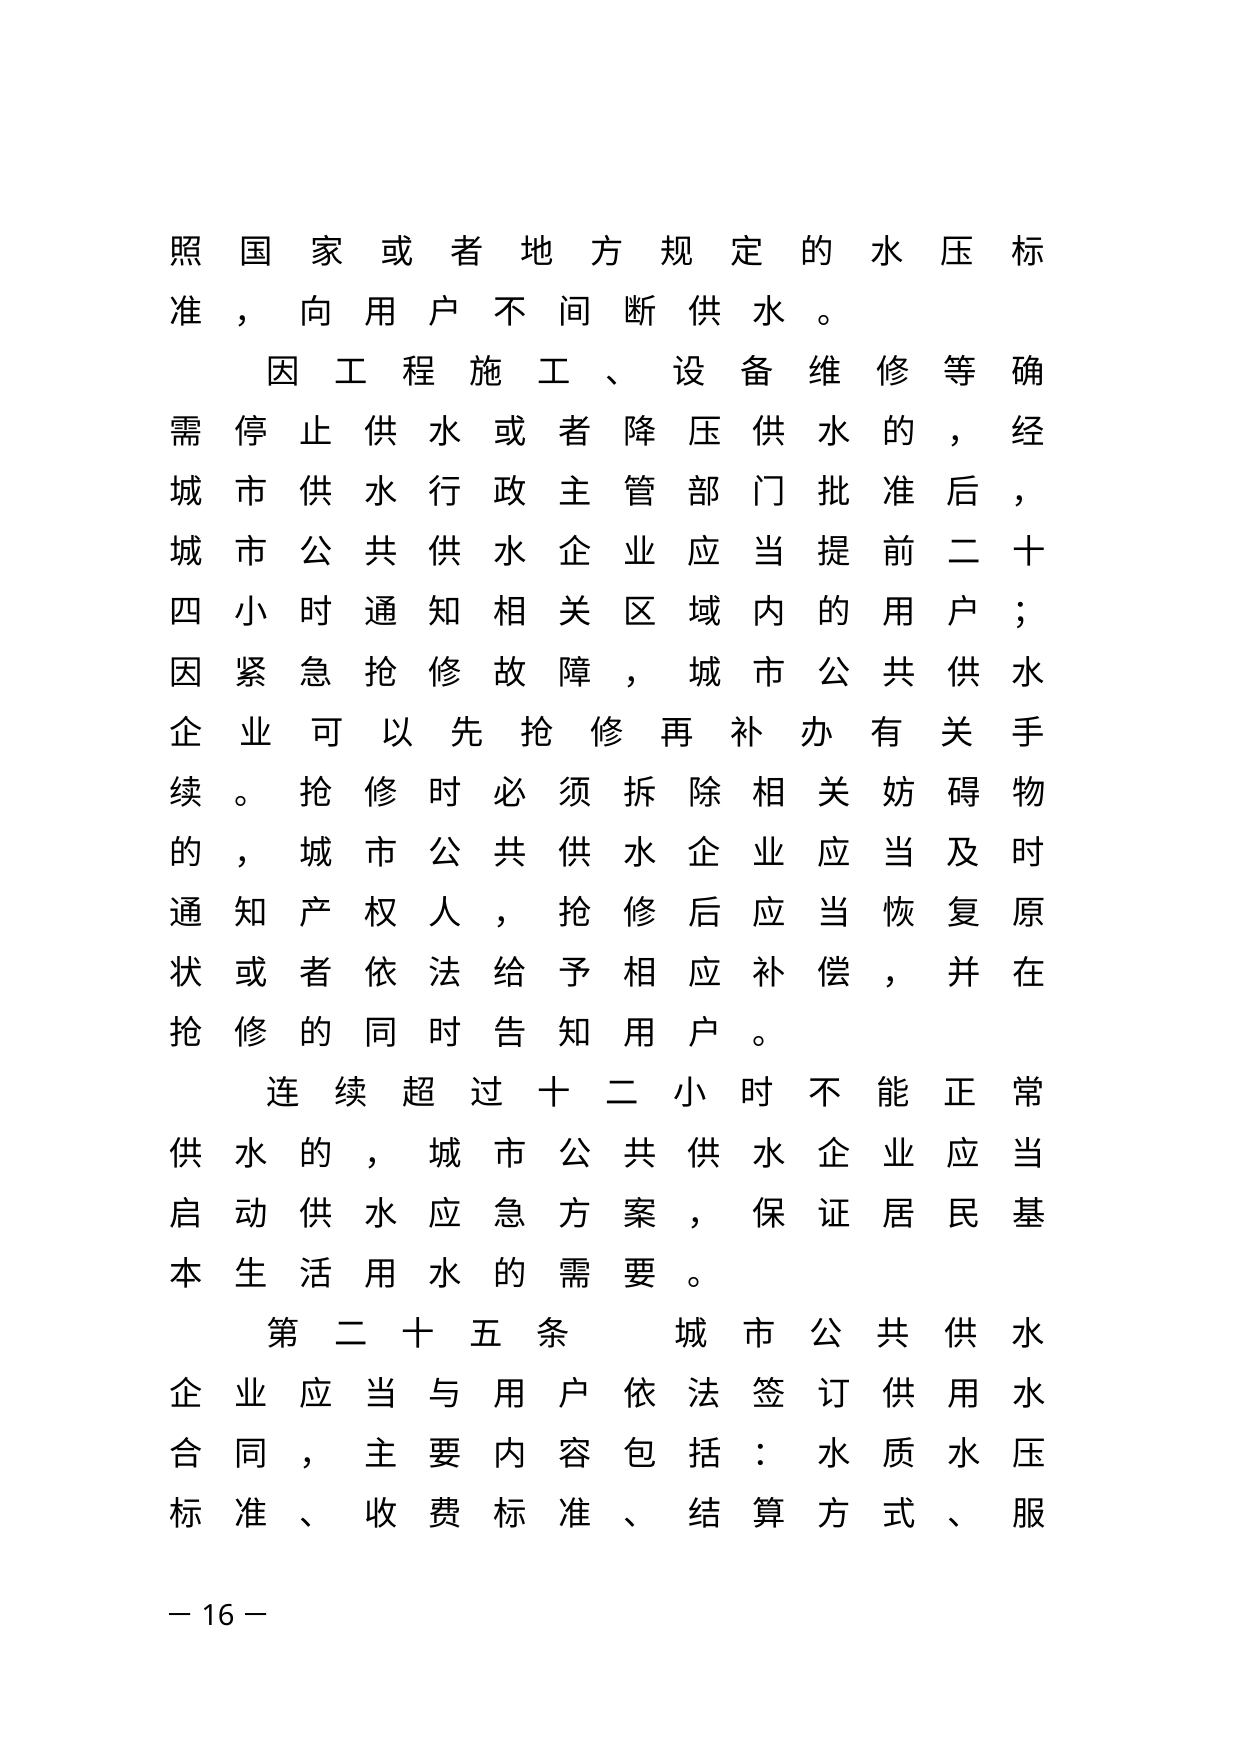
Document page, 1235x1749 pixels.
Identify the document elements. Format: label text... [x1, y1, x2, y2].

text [169, 1301, 1077, 1541]
text 因工程施工、设备维修等确需停止供水或者降压供水的，经城市供水行政主管部门批准后，城市公共供水企业应当提前二十四小时通知相关区域内的用户；因紧急抢修故障，城市公共供水企业可以先抢修再补办有关手续。抢修时必须拆除相关妨碍物的，城市公共供水企业应当及时通知产权人，抢修后应当恢复原状或者依法给予相应补偿，并在抢修的同时告知用户。 [169, 339, 1077, 1060]
text 连续超过十二小时不能正常供水的，城市公共供水企业应当启动供水应急方案，保证居民基本生活用水的需要。 [169, 1060, 1077, 1301]
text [169, 219, 1077, 339]
